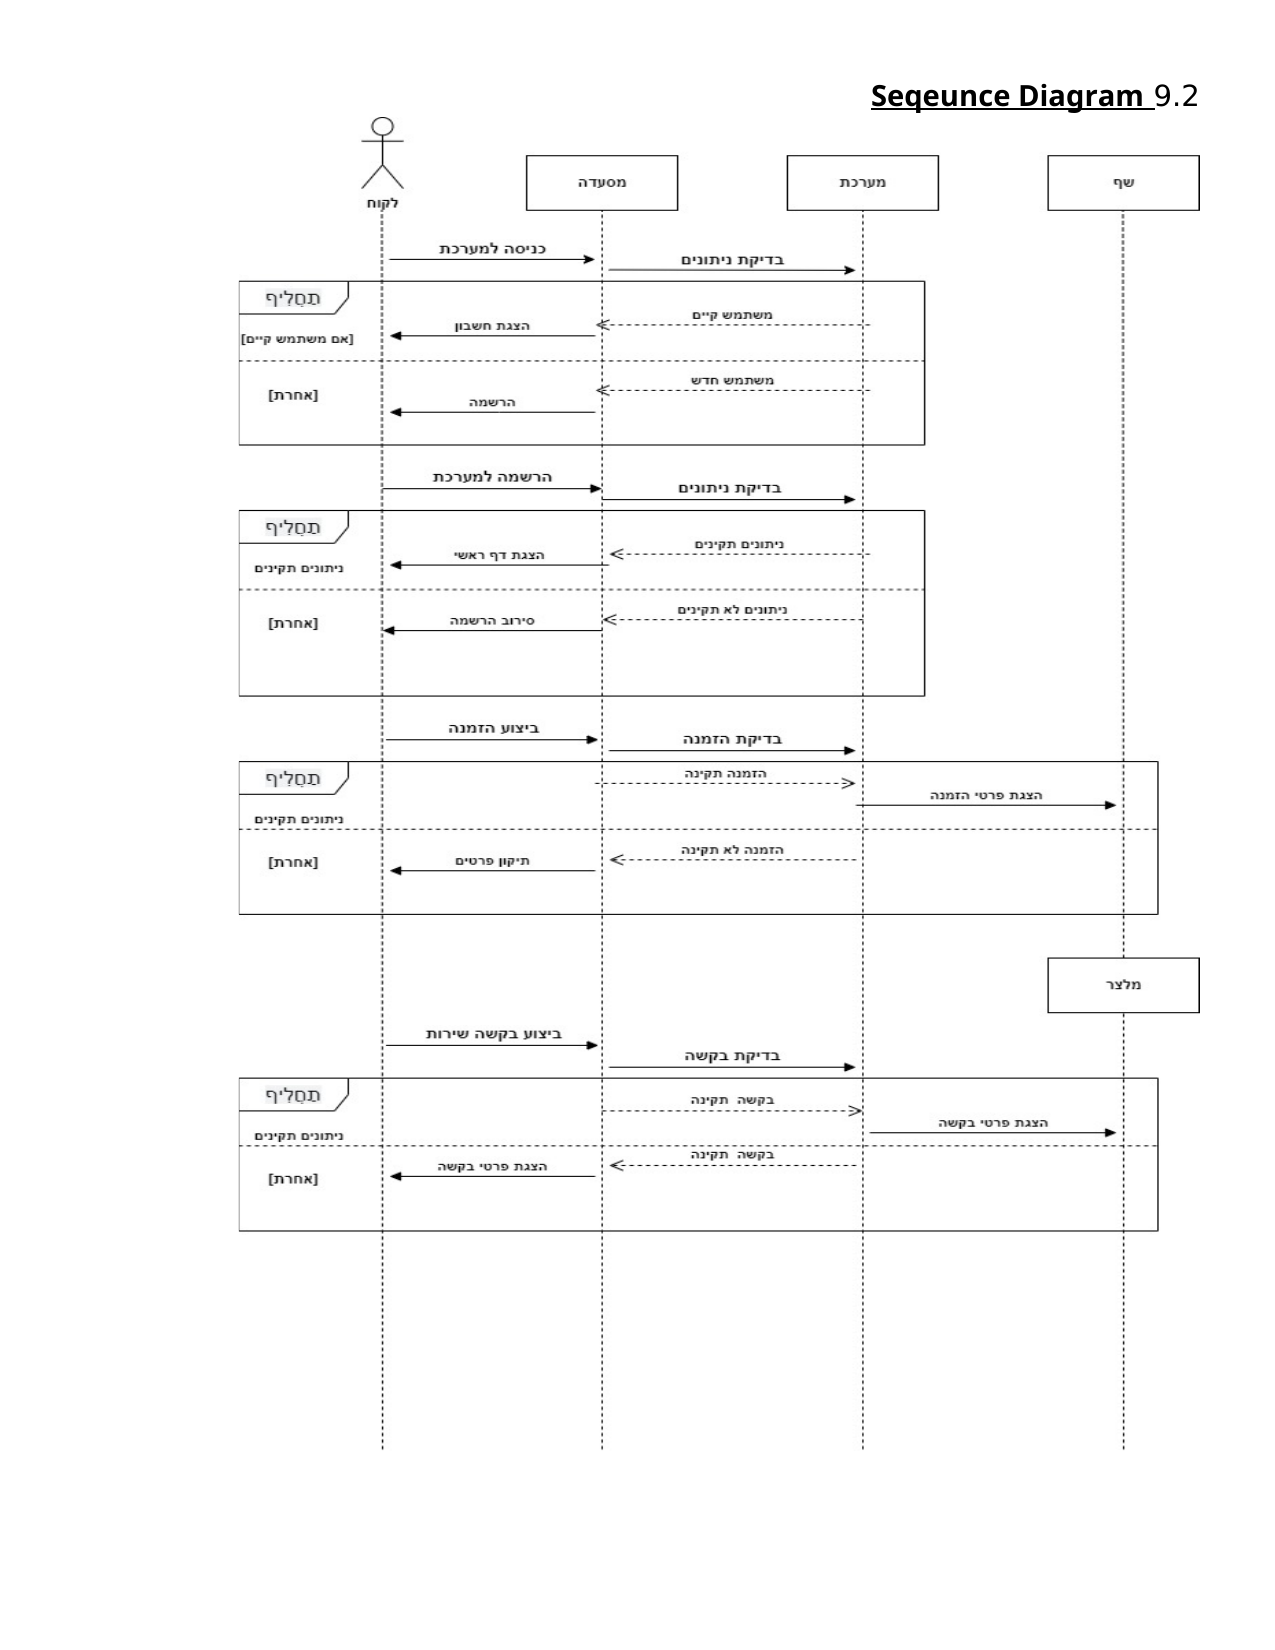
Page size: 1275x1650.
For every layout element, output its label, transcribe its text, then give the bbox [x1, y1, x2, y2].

picture [238, 117, 1200, 1451]
